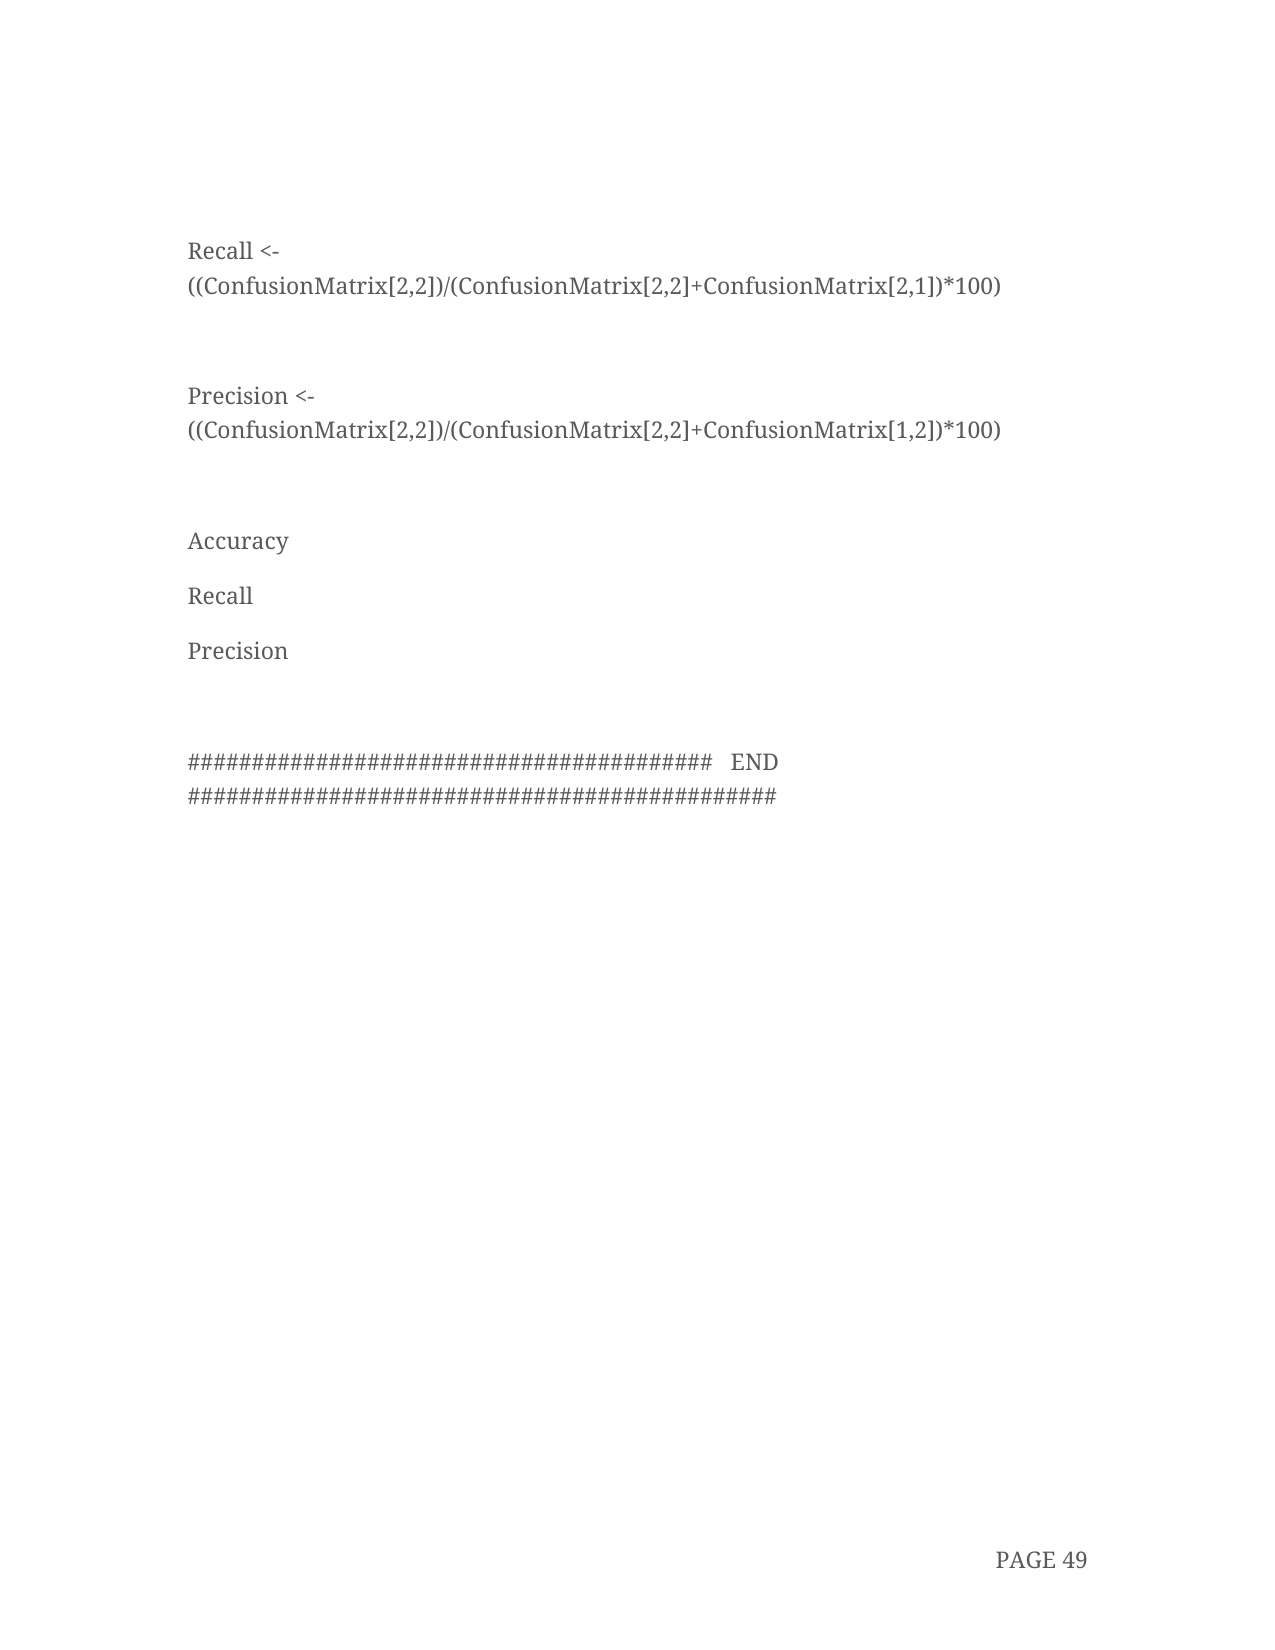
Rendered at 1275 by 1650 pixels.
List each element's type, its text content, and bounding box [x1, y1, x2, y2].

text Precision <- ((ConfusionMatrix[2,2])/(ConfusionMatrix[2,2]+ConfusionMatrix[1,2])*100) [187, 380, 1087, 446]
text Accuracy [187, 525, 1087, 556]
text Recall [187, 580, 1087, 611]
text ######################################### END ############################################## [187, 746, 1087, 811]
text Precision [187, 635, 1087, 666]
text Recall <- ((ConfusionMatrix[2,2])/(ConfusionMatrix[2,2]+ConfusionMatrix[2,1])*100) [187, 235, 1087, 301]
